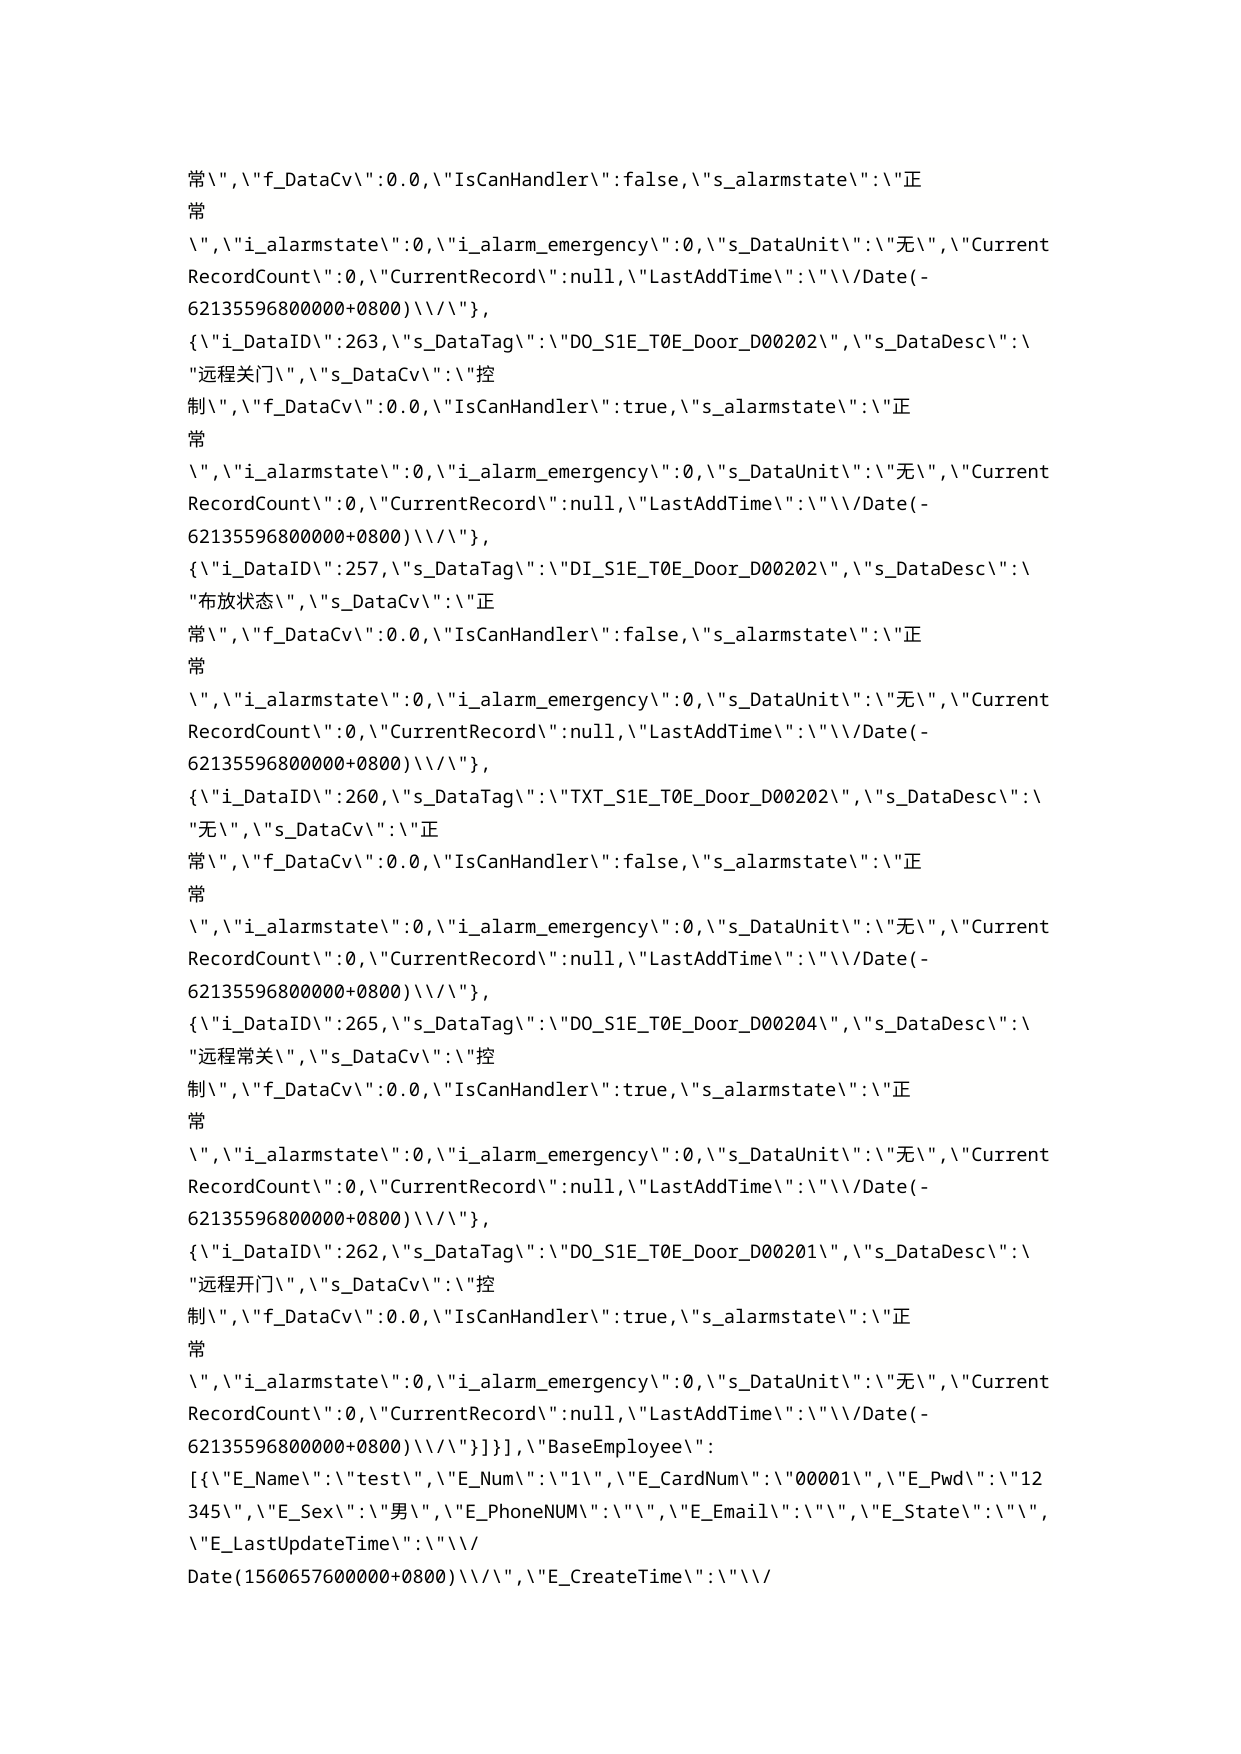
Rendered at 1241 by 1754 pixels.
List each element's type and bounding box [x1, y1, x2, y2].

text [187, 162, 1053, 1592]
